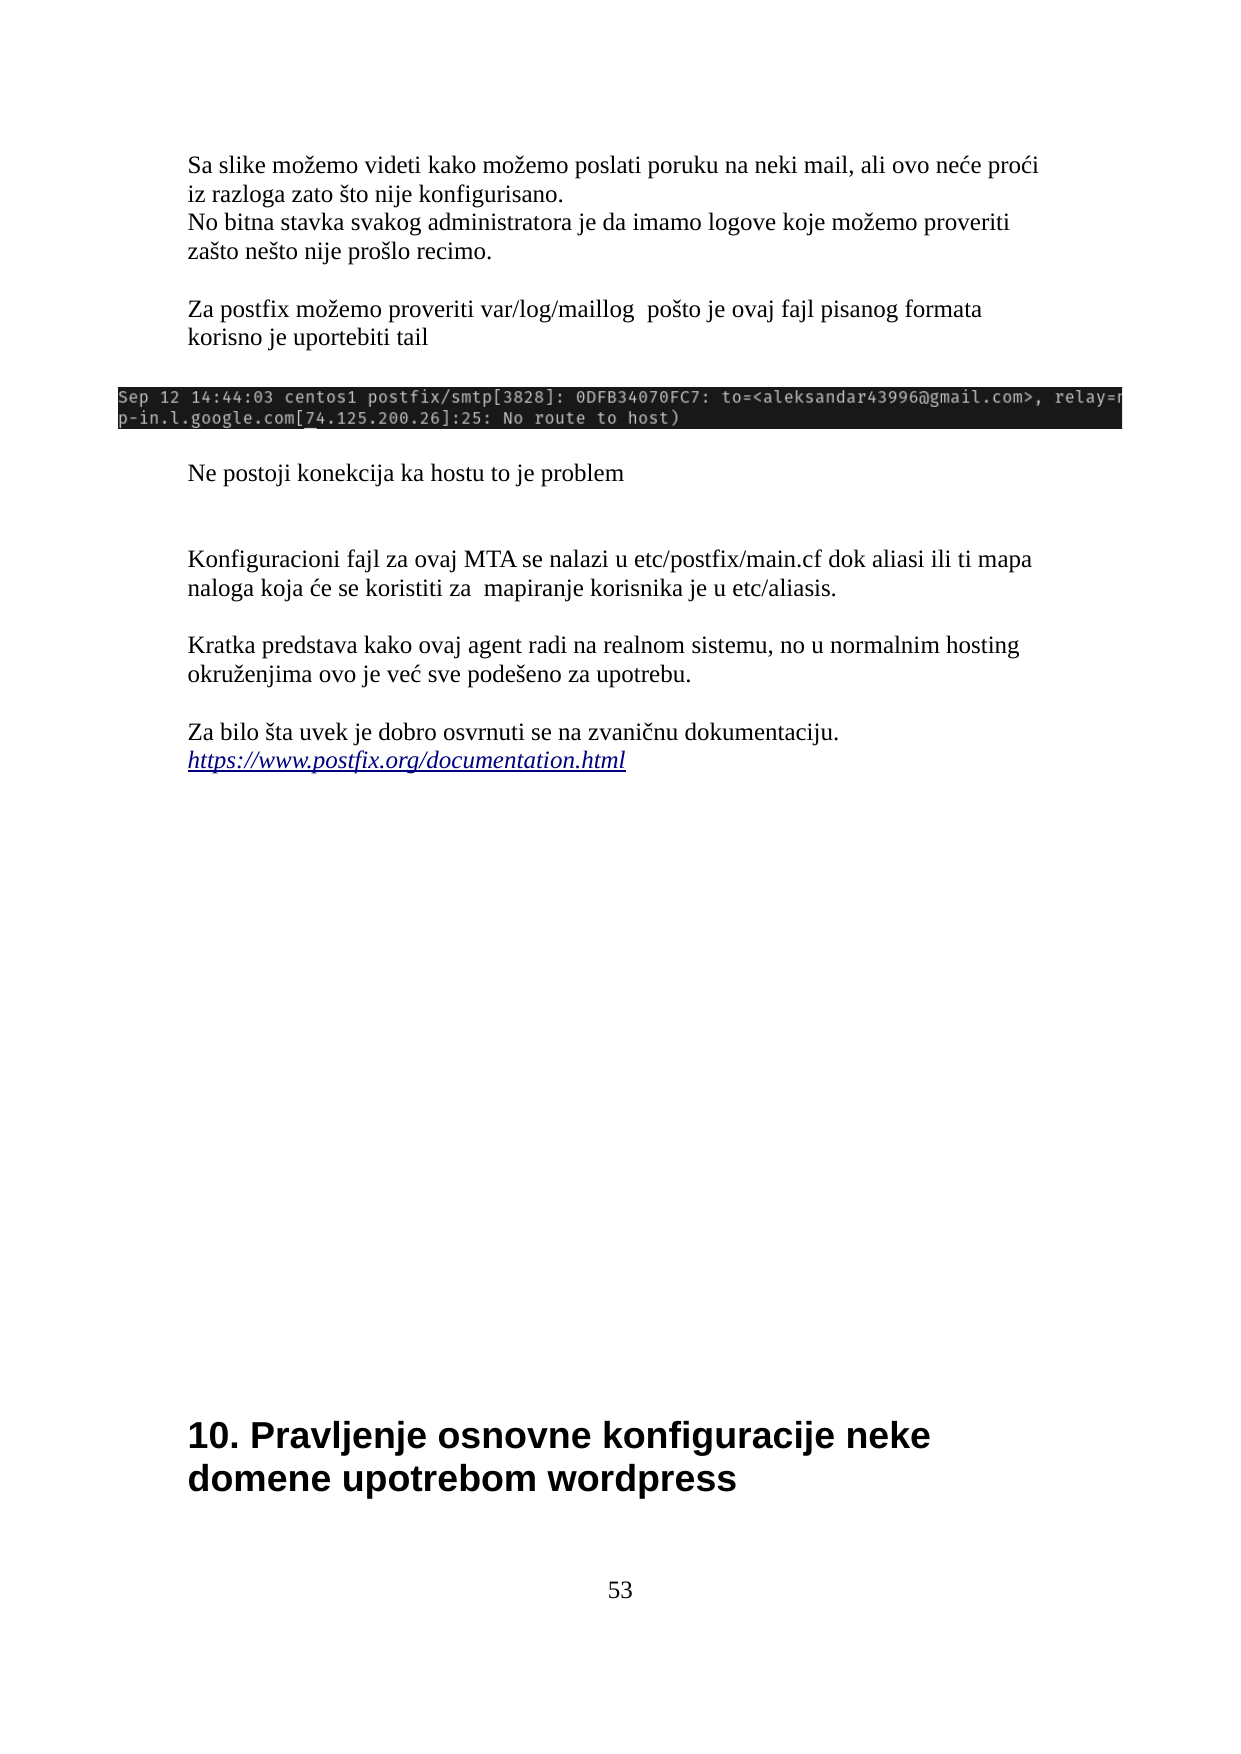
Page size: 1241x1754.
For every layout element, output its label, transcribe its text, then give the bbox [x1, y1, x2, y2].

text Sa slike možemo videti kako možemo poslati poruku na neki mail, ali ovo neće proći iz razloga zato što nije konfigurisano. [187, 150, 1053, 207]
text Ne postoji konekcija ka hostu to je problem [187, 458, 1053, 487]
text Za postfix možemo proveriti var/log/maillog pošto je ovaj fajl pisanog formata korisno je uportebiti tail [187, 294, 1053, 351]
picture [118, 387, 1123, 429]
text Za bilo šta uvek je dobro osvrnuti se na zvaničnu dokumentaciju. https://www.postfix.org/documentation.html [187, 717, 1053, 774]
text Kratka predstava kako ovaj agent radi na realnom sistemu, no u normalnim hosting okruženjima ovo je već sve podešeno za upotrebu. [187, 630, 1053, 688]
text No bitna stavka svakog administratora je da imamo logove koje možemo proveriti zašto nešto nije prošlo recimo. [187, 207, 1053, 265]
subtitle 10. Pravljenje osnovne konfiguracije neke domene upotrebom wordpress [187, 1413, 1053, 1499]
text Konfiguracioni fajl za ovaj MTA se nalazi u etc/postfix/main.cf dok aliasi ili ti mapa naloga koja će se koristiti za mapiranje korisnika je u etc/aliasis. [187, 544, 1053, 602]
